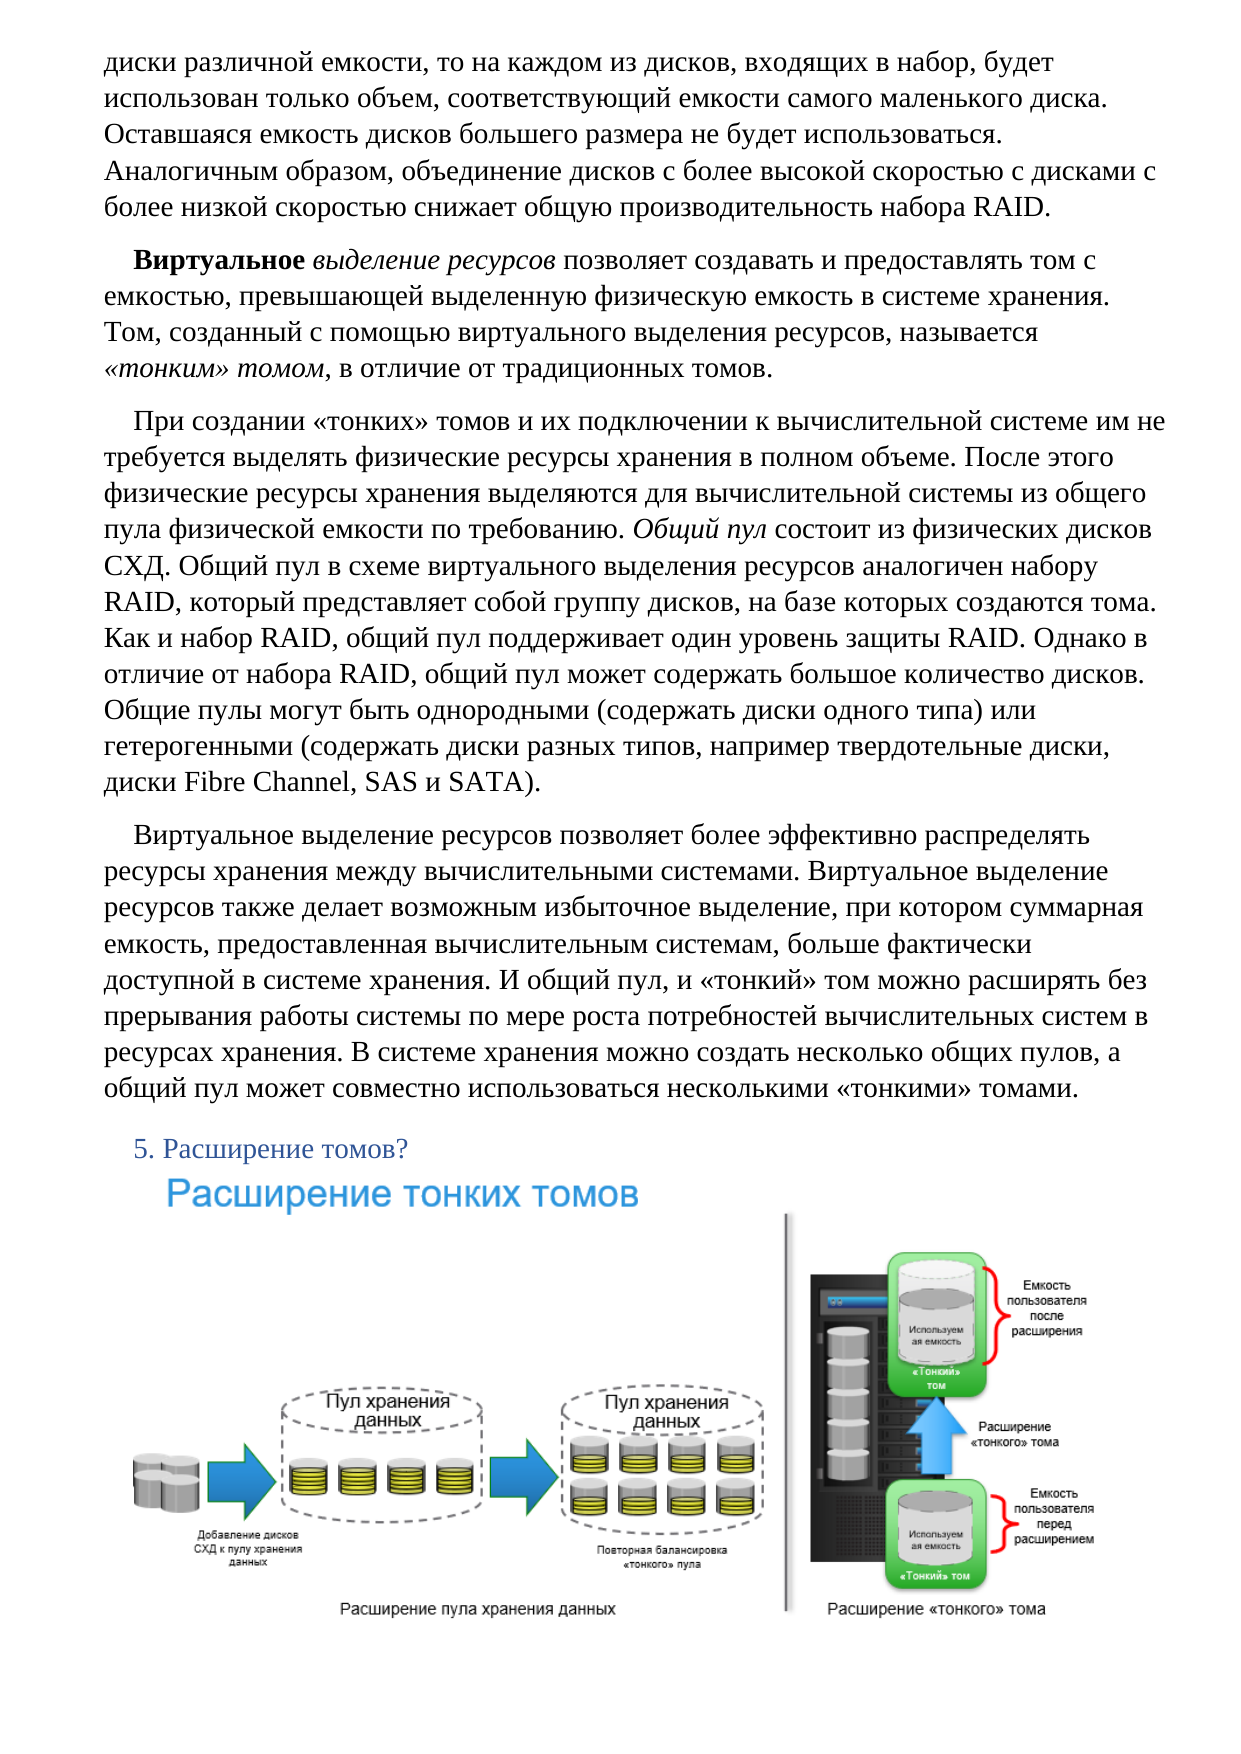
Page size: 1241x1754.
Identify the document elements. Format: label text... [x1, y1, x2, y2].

text Виртуальное выделение ресурсов позволяет более эффективно распределять ресурсы хранения между вычислительными системами. Виртуальное выделение ресурсов также делает возможным избыточное выделение, при котором суммарная емкость, предоставленная вычислительным системам, больше фактически доступной в системе хранения. И общий пул, и «тонкий» том можно расширять без прерывания работы системы по мере роста потребностей вычислительных систем в ресурсах хранения. В системе хранения можно создать несколько общих пулов, а общий пул может совместно использоваться несколькими «тонкими» томами. [103, 817, 1167, 1104]
subtitle 5. Расширение томов? [103, 1131, 1167, 1165]
picture [133, 1167, 1108, 1631]
